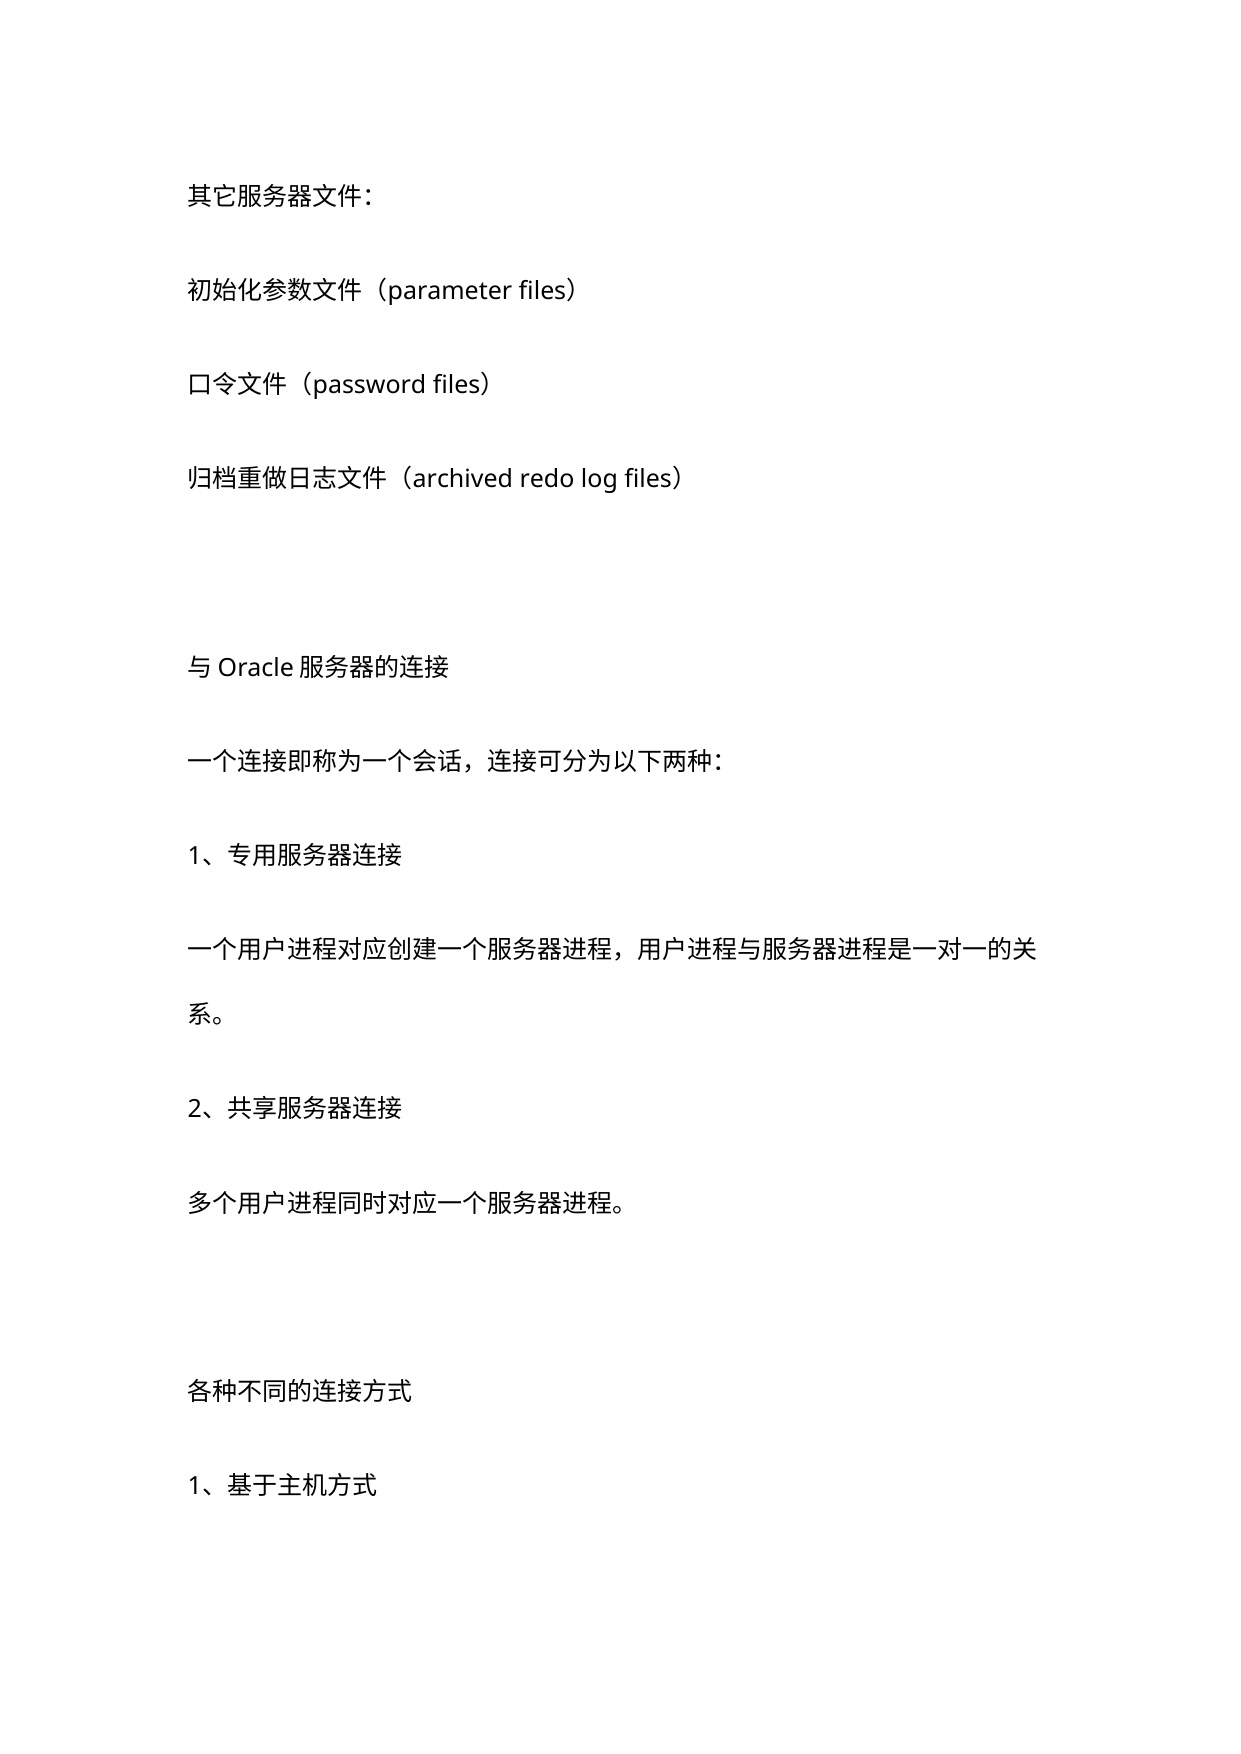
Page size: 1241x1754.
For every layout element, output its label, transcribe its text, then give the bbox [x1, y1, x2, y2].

text 多个用户进程同时对应一个服务器进程。 [187, 1169, 1053, 1234]
text 归档重做日志文件（archived redo log files） [187, 444, 1053, 509]
text 2、共享服务器连接 [187, 1074, 1053, 1139]
text 一个连接即称为一个会话，连接可分为以下两种： [187, 727, 1053, 792]
text 1、专用服务器连接 [187, 821, 1053, 886]
text 与Oracle服务器的连接 [187, 633, 1053, 698]
text 各种不同的连接方式 [187, 1357, 1053, 1422]
text 口令文件（password files） [187, 350, 1053, 415]
text 1、基于主机方式 [187, 1451, 1053, 1516]
text 其它服务器文件： [187, 162, 1053, 227]
text 一个用户进程对应创建一个服务器进程，用户进程与服务器进程是一对一的关系。 [187, 915, 1053, 1045]
text 初始化参数文件（parameter files） [187, 256, 1053, 321]
